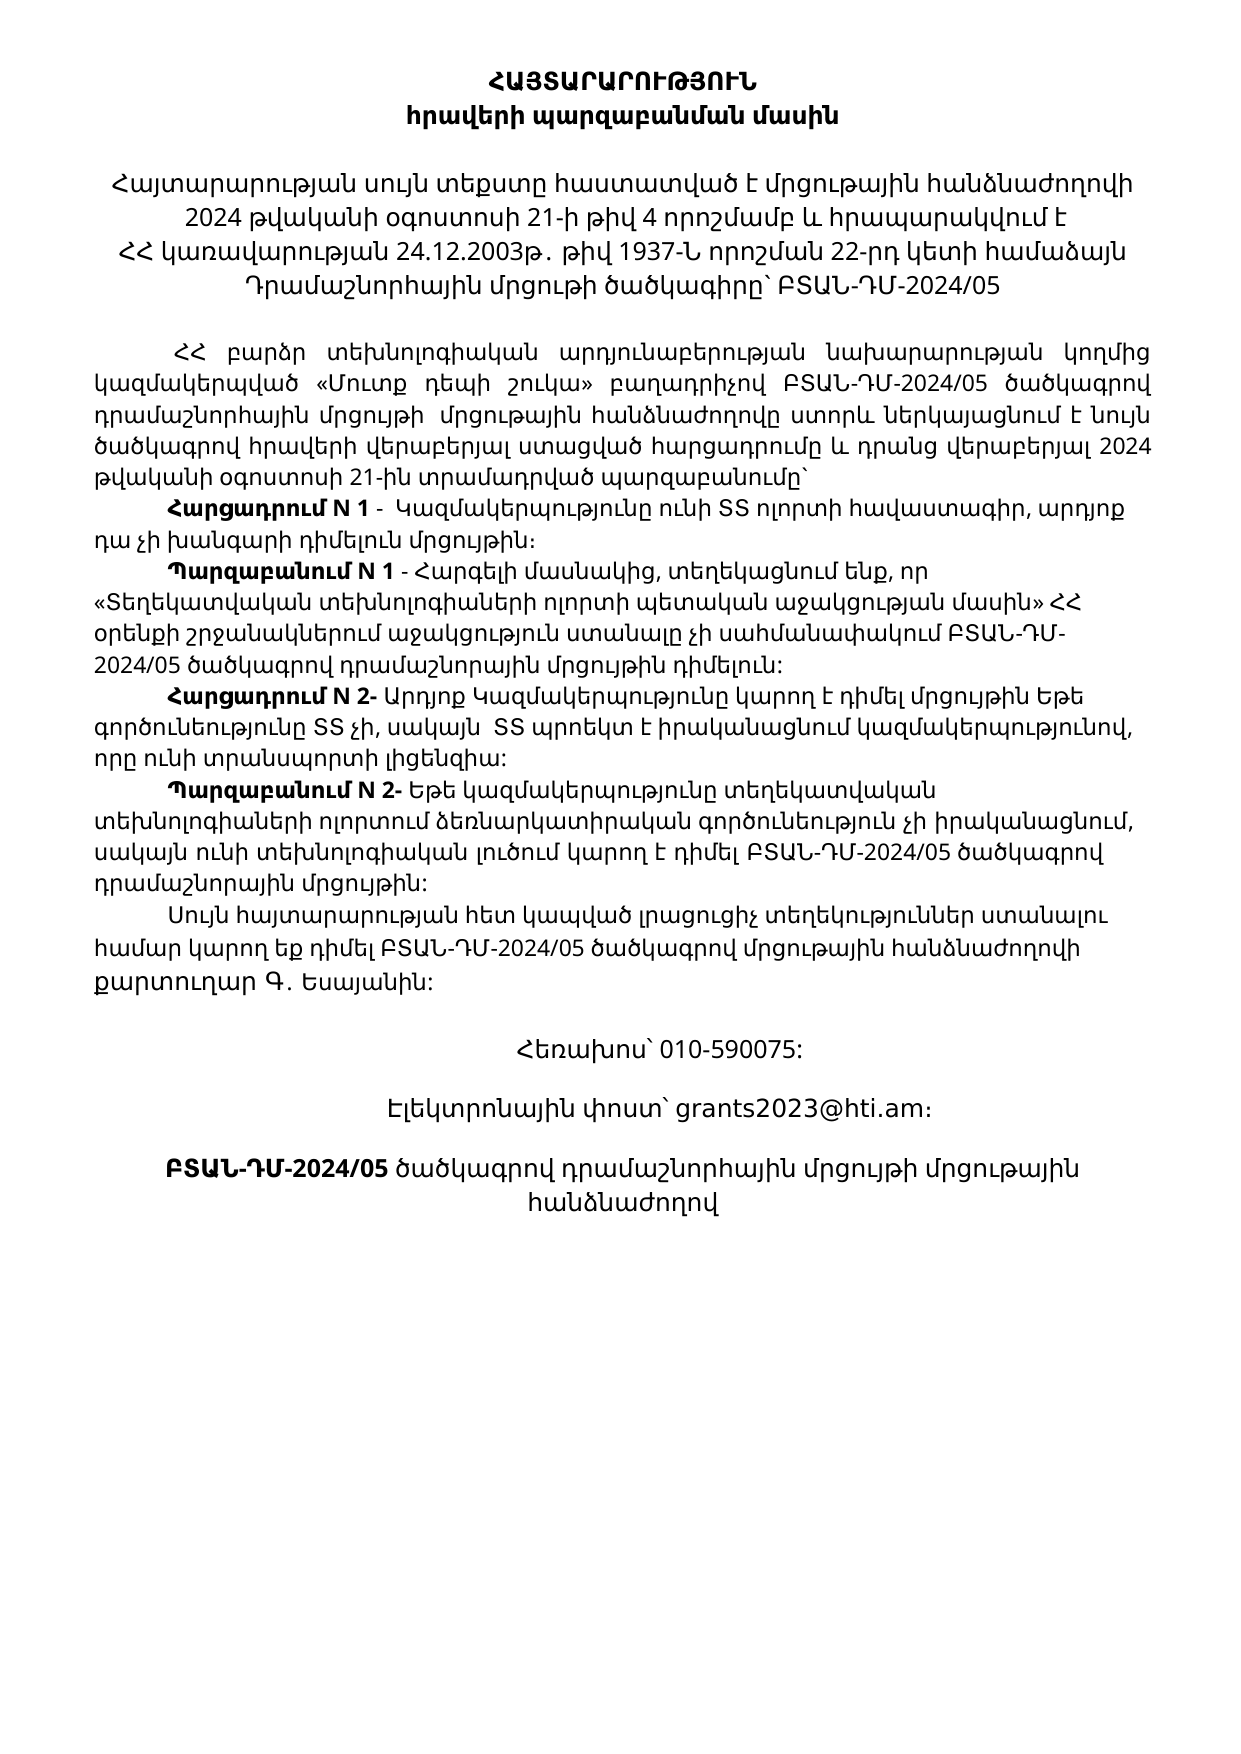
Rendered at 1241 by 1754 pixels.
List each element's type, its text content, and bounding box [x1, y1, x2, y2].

text Հեռախոս՝ 010-590075: [94, 1032, 1152, 1066]
text ՀՀ բարձր տեխնոլոգիական արդյունաբերության նախարարության կողմից կազմակերպված «Մուտք դեպի շուկա» բաղադրիչով ԲՏԱՆ-ԴՄ-2024/05 ծածկագրով դրամաշնորհային մրցույթի մրցութային հանձնաժողովը ստորև ներկայացնում է նույն ծածկագրով հրավերի վերաբերյալ ստացված հարցադրումը և դրանց վերաբերյալ 2024 թվականի օգոստոսի 21-ին տրամադրված պարզաբանումը` [94, 336, 1152, 492]
subtitle Դրամաշնորհային մրցութի ծածկագիրը` ԲՏԱՆ-ԴՄ-2024/05 [94, 268, 1152, 302]
text Սույն հայտարարության հետ կապված լրացուցիչ տեղեկություններ ստանալու համար կարող եք դիմել ԲՏԱՆ-ԴՄ-2024/05 ծածկագրով մրցութային հանձնաժողովի քարտուղար Գ․ Եսայանին: [94, 899, 1152, 998]
subtitle 2024 թվականի օգոստոսի 21-ի թիվ 4 որոշմամբ և հրապարակվում է [94, 200, 1152, 234]
text Հարցադրում N 1 - Կազմակերպությունը ունի ՏՏ ոլորտի հավաստագիր, արդյոք դա չի խանգարի դիմելուն մրցույթին։ [94, 492, 1152, 555]
text Պարզաբանում N 2- Եթե կազմակերպությունը տեղեկատվական տեխնոլոգիաների ոլորտում ձեռնարկատիրական գործունեություն չի իրականացնում, սակայն ունի տեխնոլոգիական լուծում կարող է դիմել ԲՏԱՆ-ԴՄ-2024/05 ծածկագրով դրամաշնորային մրցույթին: [94, 774, 1152, 899]
text հրավերի պարզաբանման մասին [94, 98, 1152, 132]
text Էլեկտրոնային փոստ՝ grants2023@hti.am։ [94, 1091, 1152, 1125]
text Հարցադրում N 2- Արդյոք Կազմակերպությունը կարող է դիմել մրցույթին Եթե գործունեությունը ՏՏ չի, սակայն ՏՏ պրոեկտ է իրականացնում կազմակերպությունով, որը ունի տրանսպորտի լիցենզիա: [94, 680, 1152, 774]
text ԲՏԱՆ-ԴՄ-2024/05 ծածկագրով դրամաշնորհային մրցույթի մրցութային հանձնաժողով [94, 1150, 1152, 1218]
text ՀԱՅՏԱՐԱՐՈՒԹՅՈՒՆ [94, 64, 1152, 98]
text Պարզաբանում N 1 - Հարգելի մասնակից, տեղեկացնում ենք, որ «Տեղեկատվական տեխնոլոգիաների ոլորտի պետական աջակցության մասին» ՀՀ օրենքի շրջանակներում աջակցություն ստանալը չի սահմանափակում ԲՏԱՆ-ԴՄ-2024/05 ծածկագրով դրամաշնորային մրցույթին դիմելուն: [94, 555, 1152, 680]
subtitle ՀՀ կառավարության 24.12.2003թ․ թիվ 1937-Ն որոշման 22-րդ կետի համաձայն [94, 234, 1152, 268]
subtitle Հայտարարության սույն տեքստը հաստատված է մրցութային հանձնաժողովի [94, 166, 1152, 200]
